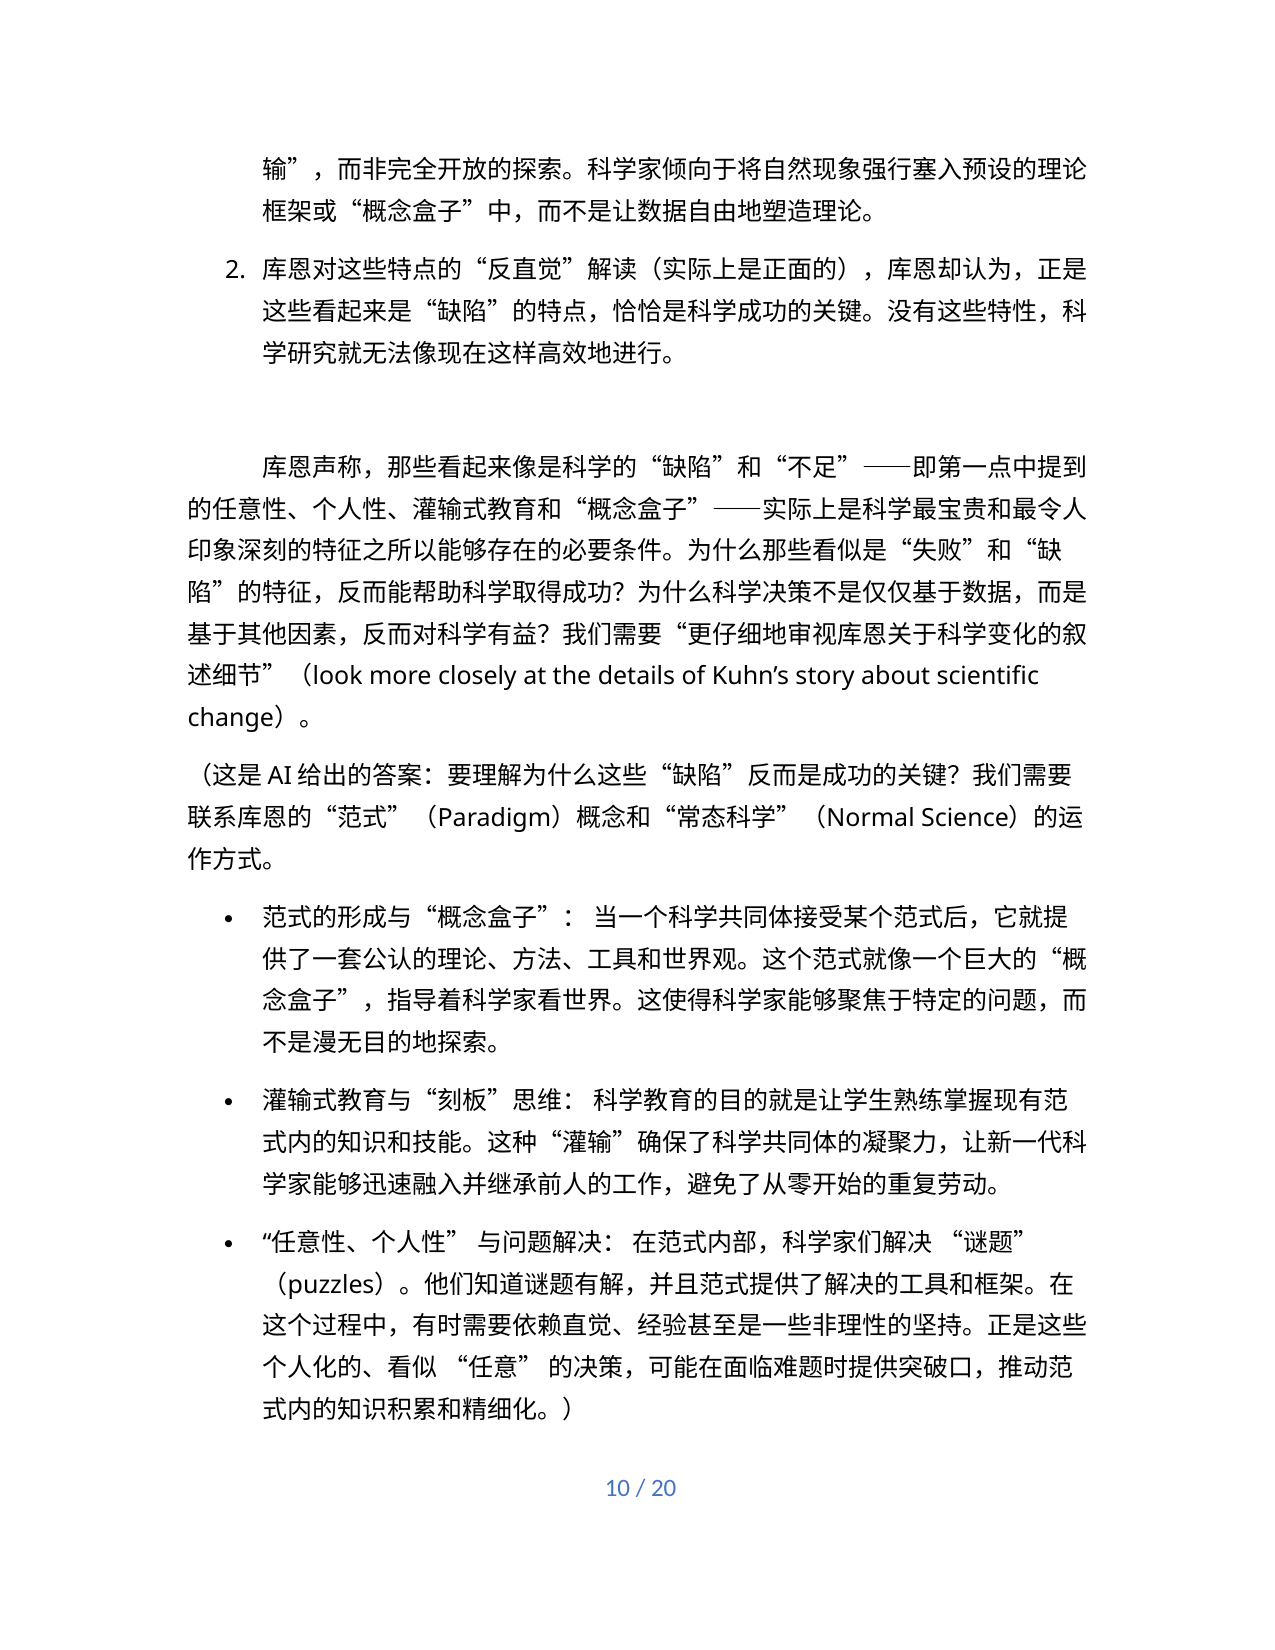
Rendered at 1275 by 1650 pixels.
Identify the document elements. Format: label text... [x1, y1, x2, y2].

list 库恩对这些特点的“反直觉”解读（实际上是正面的），库恩却认为，正是这些看起来是“缺陷”的特点，恰恰是科学成功的关键。没有这些特性，科学研究就无法像现在这样高效地进行。 [225, 250, 1087, 369]
text （这是AI给出的答案：要理解为什么这些“缺陷”反而是成功的关键？我们需要联系库恩的“范式”（Paradigm）概念和“常态科学”（Normal Science）的运作方式。 [187, 756, 1087, 875]
text 库恩声称，那些看起来像是科学的“缺陷”和“不足”——即第一点中提到的任意性、个人性、灌输式教育和“概念盒子”——实际上是科学最宝贵和最令人印象深刻的特征之所以能够存在的必要条件。为什么那些看似是“失败”和“缺陷”的特征，反而能帮助科学取得成功？为什么科学决策不是仅仅基于数据，而是基于其他因素，反而对科学有益？我们需要“更仔细地审视库恩关于科学变化的叙述细节”（look more closely at the details of Kuhn’s story about scientific change）。 [187, 447, 1087, 734]
list “任意性、个人性” 与问题解决： 在范式内部，科学家们解决 “谜题” （puzzles）。他们知道谜题有解，并且范式提供了解决的工具和框架。在这个过程中，有时需要依赖直觉、经验甚至是一些非理性的坚持。正是这些个人化的、看似 “任意” 的决策，可能在面临难题时提供突破口，推动范式内的知识积累和精细化。） [225, 1222, 1087, 1425]
list 范式的形成与“概念盒子”： 当一个科学共同体接受某个范式后，它就提供了一套公认的理论、方法、工具和世界观。这个范式就像一个巨大的“概念盒子”，指导着科学家看世界。这使得科学家能够聚焦于特定的问题，而不是漫无目的地探索。 [225, 897, 1087, 1059]
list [225, 150, 1087, 228]
list 灌输式教育与“刻板”思维： 科学教育的目的就是让学生熟练掌握现有范式内的知识和技能。这种“灌输”确保了科学共同体的凝聚力，让新一代科学家能够迅速融入并继承前人的工作，避免了从零开始的重复劳动。 [225, 1081, 1087, 1200]
